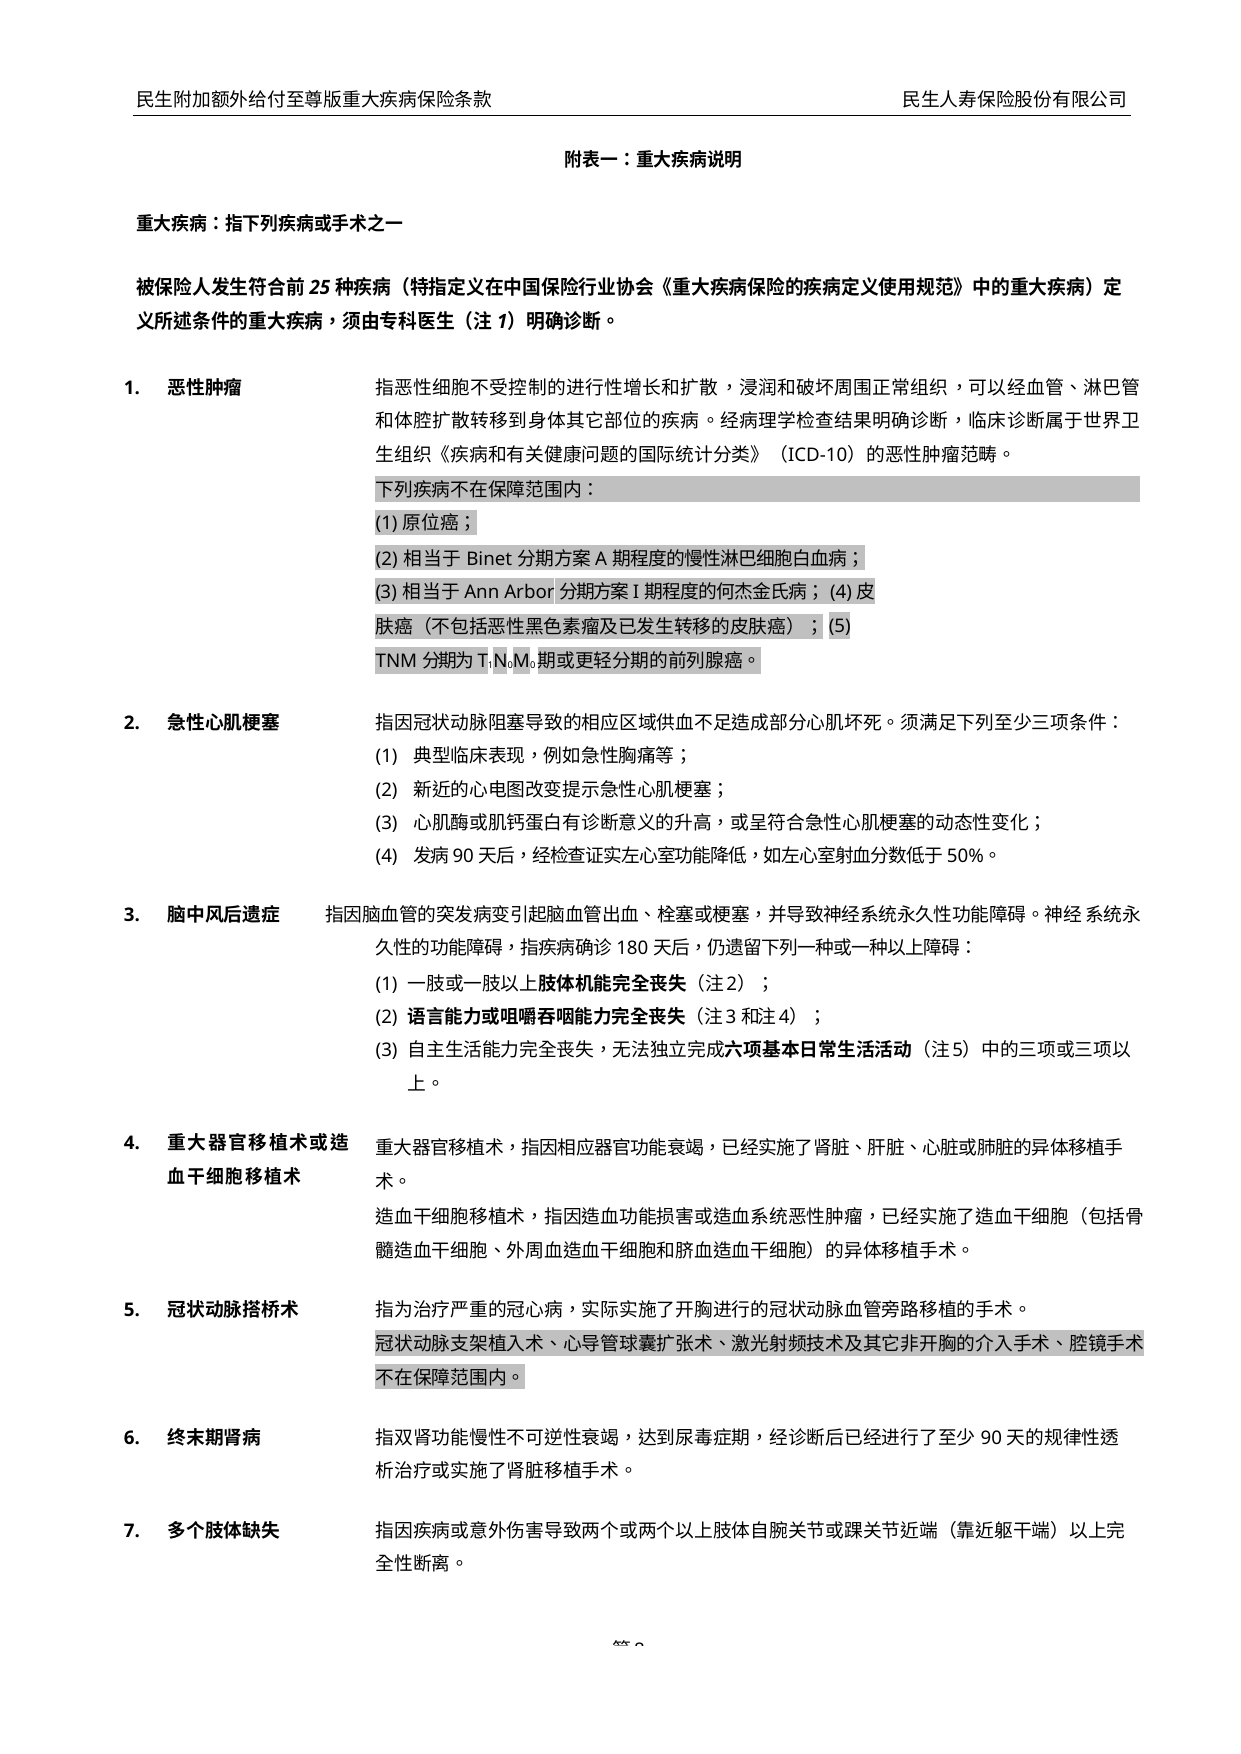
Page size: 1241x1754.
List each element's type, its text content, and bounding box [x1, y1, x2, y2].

list 新近的心电图改变提示急性心肌梗塞； [375, 776, 1153, 801]
list 心肌酶或肌钙蛋白有诊断意义的升高，或呈符合急性心肌梗塞的动态性变化； [375, 809, 1153, 835]
text 造血干细胞移植术，指因造血功能损害或造血系统恶性肿瘤，已经实施了造血干细胞（包括骨髓造血干细胞、外周血造血干细胞和脐血造血干细胞）的异体移植手术。 [375, 1204, 1146, 1263]
list 典型临床表现，例如急性胸痛等； [375, 742, 1153, 768]
text 下列疾病不在保障范围内： (1) 原位癌； [375, 476, 1141, 535]
text 被保险人发生符合前 25 种疾病（特指定义在中国保险行业协会《重大疾病保险的疾病定义使用规范》中的重大疾病）定义所述条件的重大疾病，须由专科医生（注 1）明确诊断。 [136, 273, 1136, 334]
list 发病 90 天后，经检查证实左心室功能降低，如左心室射血分数低于 50%。 [375, 843, 1153, 868]
list 终末期肾病 指双肾功能慢性不可逆性衰竭，达到尿毒症期，经诊断后已经进行了至少 90 天的规律性透析治疗或实施了肾脏移植手术。 [124, 1424, 1135, 1483]
list 语言能力或咀嚼吞咽能力完全丧失（注 3 和注 4）； [375, 1003, 1153, 1029]
subtitle 附表一：重大疾病说明 [562, 147, 745, 172]
list 脑中风后遗症 指因脑血管的突发病变引起脑血管出血、栓塞或梗塞，并导致神经系统永久性功能障碍。神经系统永久性的功能障碍，指疾病确诊 180 天后，仍遗留下列一种或一种以上障碍： [124, 901, 1141, 960]
text 重大器官移植术，指因相应器官功能衰竭，已经实施了肾脏、肝脏、心脏或肺脏的异体移植手术。 [375, 1134, 1141, 1194]
list 冠状动脉搭桥术 指为治疗严重的冠心病，实际实施了开胸进行的冠状动脉血管旁路移植的手术。 [124, 1297, 1153, 1322]
list 自主生活能力完全丧失，无法独立完成六项基本日常生活活动（注 5）中的三项或三项以上。 [375, 1037, 1141, 1095]
list 一肢或一肢以上肢体机能完全丧失（注 2）； [375, 970, 1153, 995]
text 冠状动脉支架植入术、心导管球囊扩张术、激光射频技术及其它非开胸的介入手术、腔镜手术不在保障范围内。 [375, 1356, 1144, 1389]
text 重大疾病：指下列疾病或手术之一 [136, 211, 1153, 236]
list 恶性肿瘤 指恶性细胞不受控制的进行性增长和扩散，浸润和破坏周围正常组织，可以经血管、淋巴管和体腔扩散转移到身体其它部位的疾病。经病理学检查结果明确诊断，临床诊断属于世界卫生组织《疾病和有关健康问题的国际统计分类》（ICD-10）的恶性肿瘤范畴。 [124, 374, 1141, 467]
subtitle 重大器官移植术或造血干细胞移植术 [124, 1130, 353, 1189]
text (2) 相当于Binet 分期方案A 期程度的慢性淋巴细胞白血病； (3) 相当于Ann Arbor 分期方案 I 期程度的何杰金氏病； (4) 皮肤癌（不包括恶性黑色素瘤及已发生转移的皮肤癌）； (5) TNM 分期为 T1N0M0 期或更轻分期的前列腺癌。 [375, 545, 882, 674]
list 急性心肌梗塞 指因冠状动脉阻塞导致的相应区域供血不足造成部分心肌坏死。须满足下列至少三项条件： [124, 709, 1153, 734]
list 多个肢体缺失 指因疾病或意外伤害导致两个或两个以上肢体自腕关节或踝关节近端（靠近躯干端）以上完全性断离。 [124, 1517, 1141, 1576]
